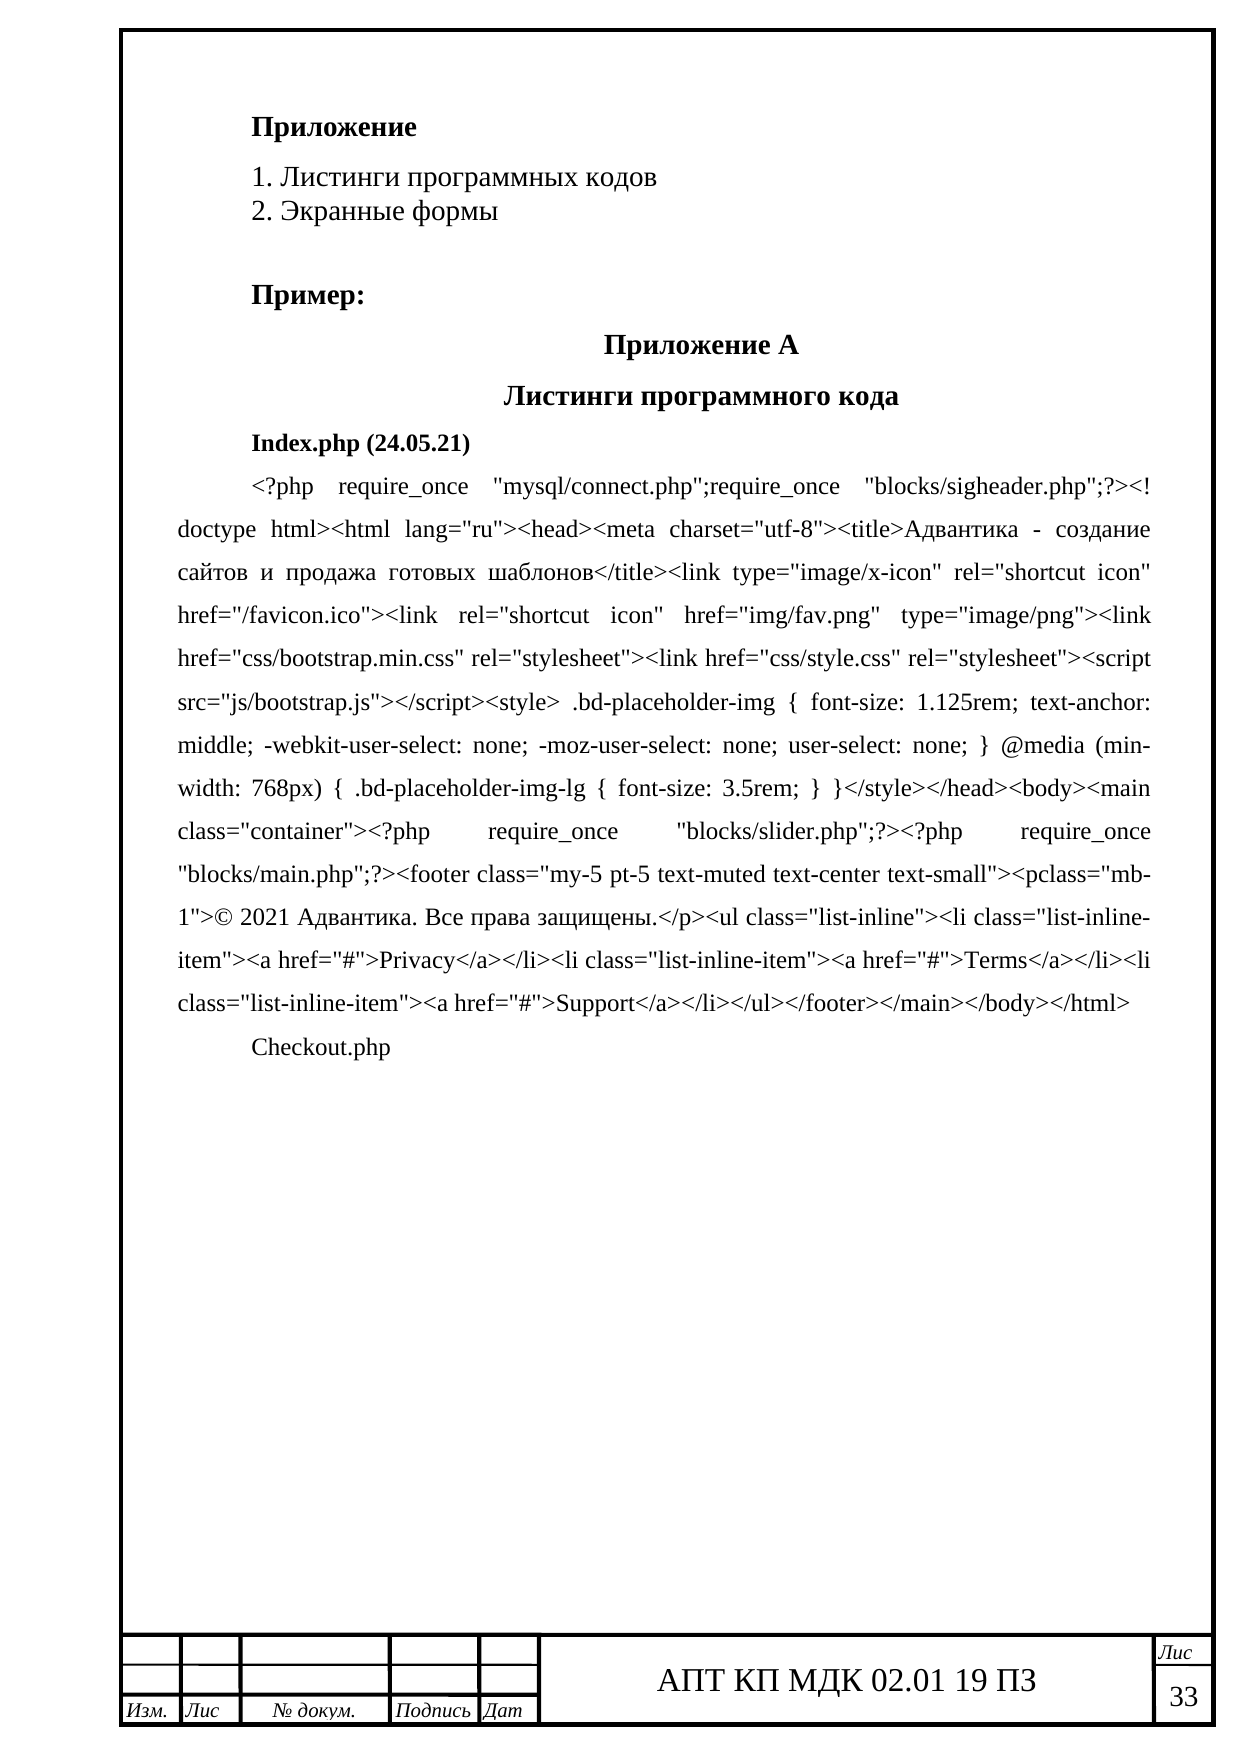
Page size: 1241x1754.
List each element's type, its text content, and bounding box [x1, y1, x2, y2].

text Checkout.php [177, 1032, 1152, 1060]
text Приложение А [177, 327, 1152, 361]
text Листинги программного кода [177, 378, 1152, 411]
subtitle Приложение [177, 109, 1152, 143]
text Index.php (24.05.21) [177, 428, 1152, 457]
text Пример: [177, 277, 1152, 311]
text 2. Экранные формы [177, 193, 1152, 227]
text 1. Листинги программных кодов [177, 159, 1152, 193]
text <?php require_once "mysql/connect.php";require_once "blocks/sigheader.php";?><!doctype html><html lang="ru"><head><meta charset="utf-8"><title>Адвантика - создание сайтов и продажа готовых шаблонов</title><link type="image/x-icon" rel="shortcut icon" href="/favicon.ico"><link rel="shortcut icon" href="img/fav.png" type="image/png"><link href="css/bootstrap.min.css" rel="stylesheet"><link href="css/style.css" rel="stylesheet"><script src="js/bootstrap.js"></script><style> .bd-placeholder-img { font-size: 1.125rem; text-anchor: middle; -webkit-user-select: none; -moz-user-select: none; user-select: none; } @media (min-width: 768px) { .bd-placeholder-img-lg { font-size: 3.5rem; } }</style></head><body><main class="container"><?php require_once "blocks/slider.php";?><?php require_once "blocks/main.php";?><footer class="my-5 pt-5 text-muted text-center text-small"><pclass="mb-1">© 2021 Адвантика. Все права защищены.</p><ul class="list-inline"><li class="list-inline-item"><a href="#">Privacy</a></li><li class="list-inline-item"><a href="#">Terms</a></li><li class="list-inline-item"><a href="#">Support</a></li></ul></footer></main></body></html> [177, 471, 1152, 1017]
